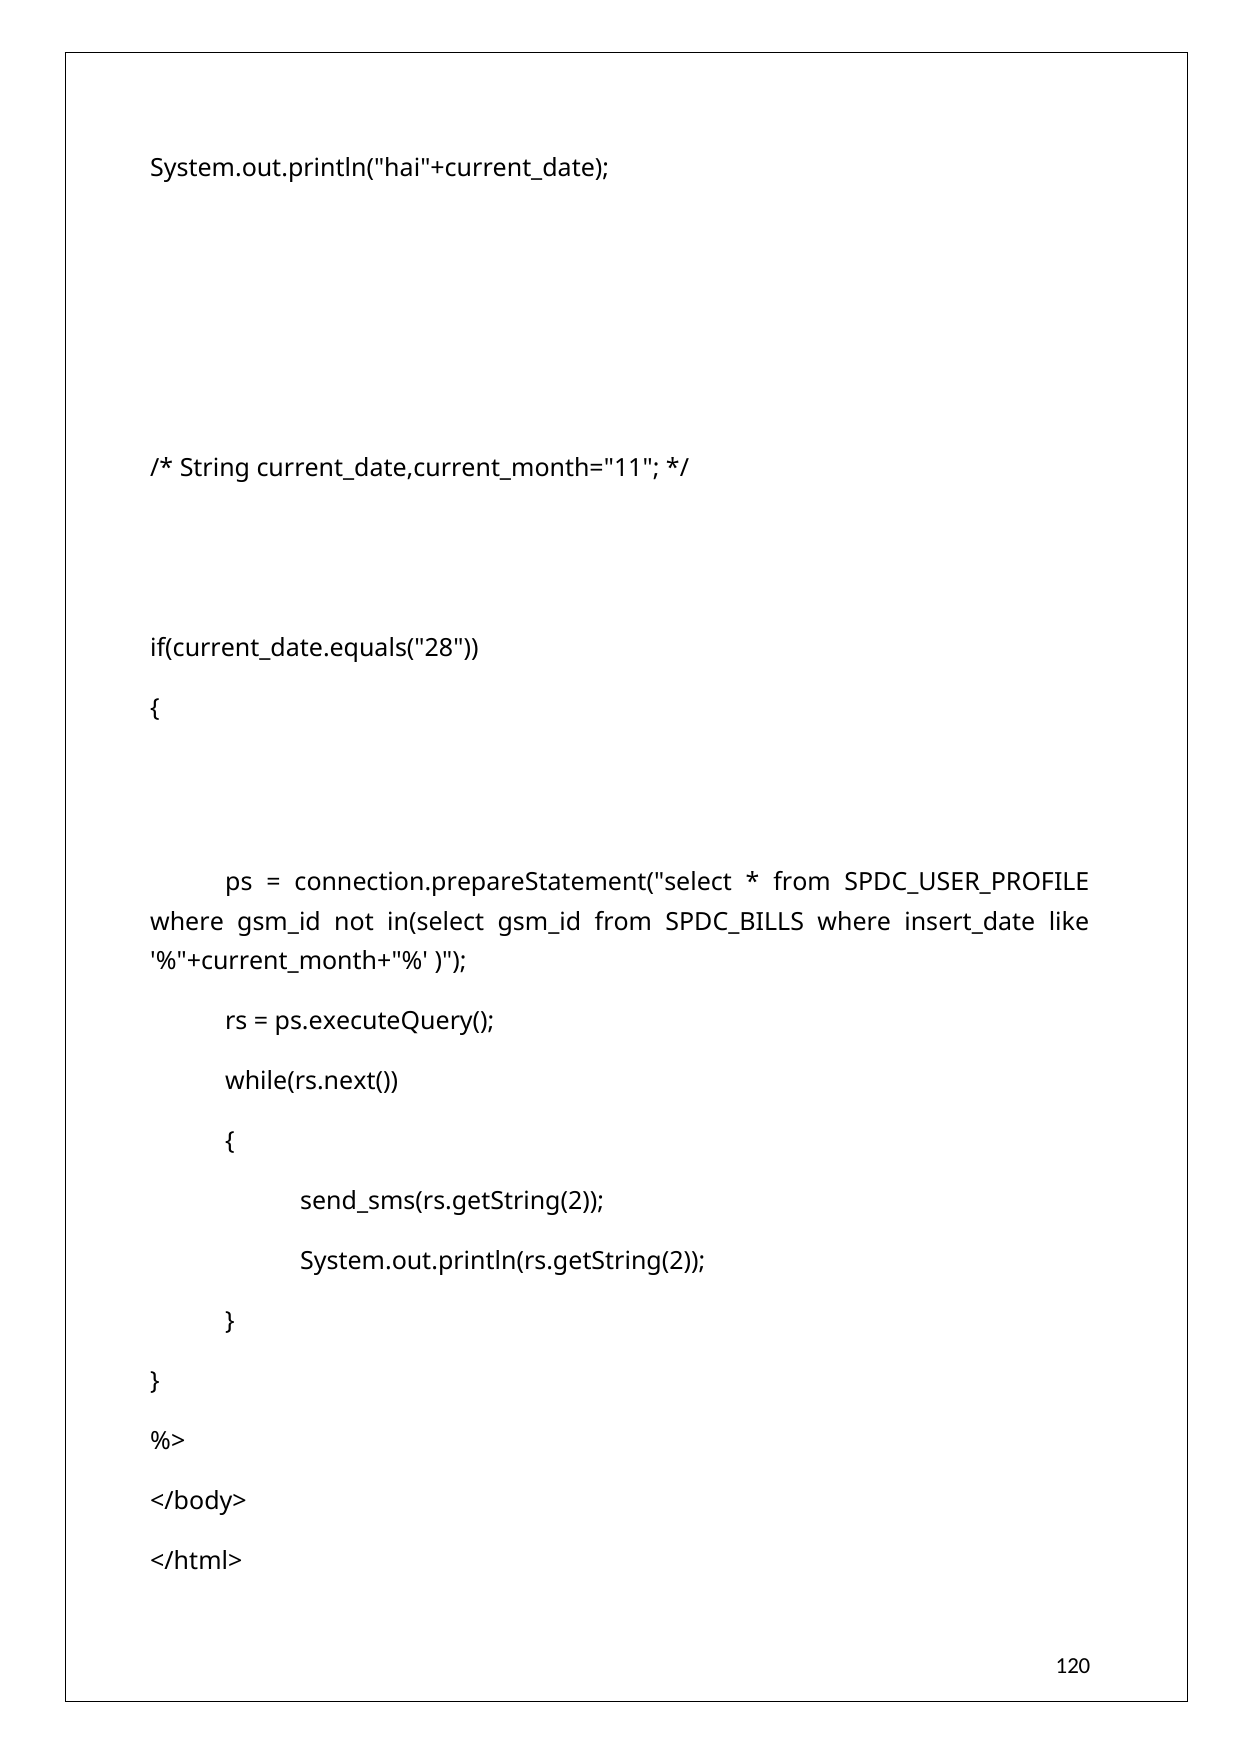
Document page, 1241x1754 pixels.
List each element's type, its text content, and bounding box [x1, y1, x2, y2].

text System.out.println("hai"+current_date); [150, 150, 1090, 184]
text if(current_date.equals("28")) [150, 630, 1090, 664]
text </body> [150, 1482, 1090, 1516]
text /* String current_date,current_month="11"; */ [150, 450, 1090, 484]
text </html> [150, 1542, 1090, 1576]
text %> [150, 1422, 1090, 1456]
text send_sms(rs.getString(2)); [150, 1182, 1090, 1216]
text ps = connection.prepareStatement("select * from SPDC_USER_PROFILE where gsm_id not in(select gsm_id from SPDC_BILLS where insert_date like '%"+current_month+"%' )"); [150, 864, 1090, 976]
text while(rs.next()) [150, 1062, 1090, 1096]
text } [150, 1302, 1090, 1336]
text System.out.println(rs.getString(2)); [150, 1242, 1090, 1276]
text rs = ps.executeQuery(); [150, 1002, 1090, 1036]
text } [150, 1362, 1090, 1396]
text { [150, 1122, 1090, 1156]
text { [150, 690, 1090, 724]
